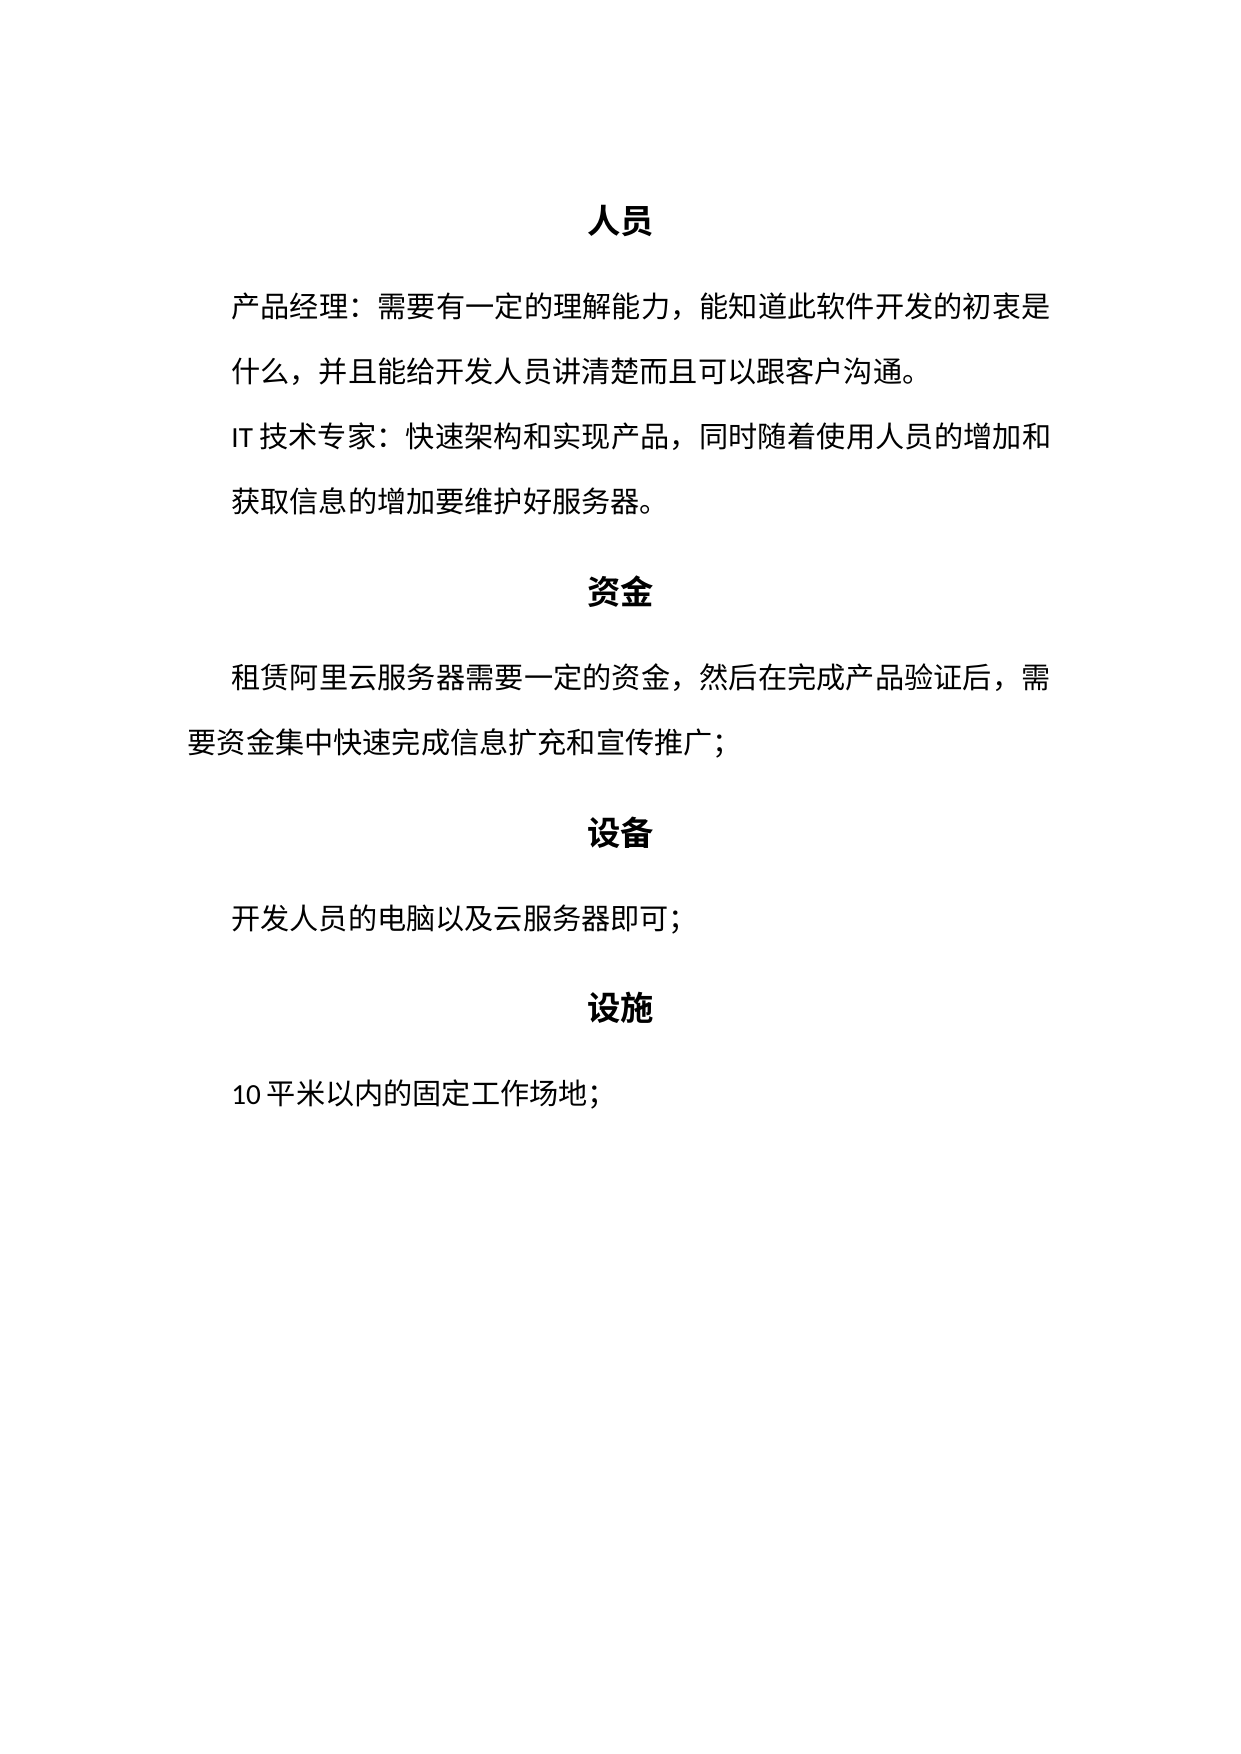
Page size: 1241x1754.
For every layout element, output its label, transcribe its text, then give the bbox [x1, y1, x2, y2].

text IT技术专家：快速架构和实现产品，同时随着使用人员的增加和获取信息的增加要维护好服务器。 [231, 403, 1053, 533]
subtitle 设施 [187, 974, 1053, 1039]
subtitle 资金 [187, 558, 1053, 623]
text 10平米以内的固定工作场地； [187, 1059, 1053, 1124]
text 租赁阿里云服务器需要一定的资金，然后在完成产品验证后，需要资金集中快速完成信息扩充和宣传推广； [187, 643, 1053, 773]
text 开发人员的电脑以及云服务器即可； [187, 884, 1053, 949]
text 产品经理：需要有一定的理解能力，能知道此软件开发的初衷是什么，并且能给开发人员讲清楚而且可以跟客户沟通。 [231, 273, 1053, 403]
subtitle 设备 [187, 798, 1053, 863]
subtitle 人员 [187, 187, 1053, 252]
